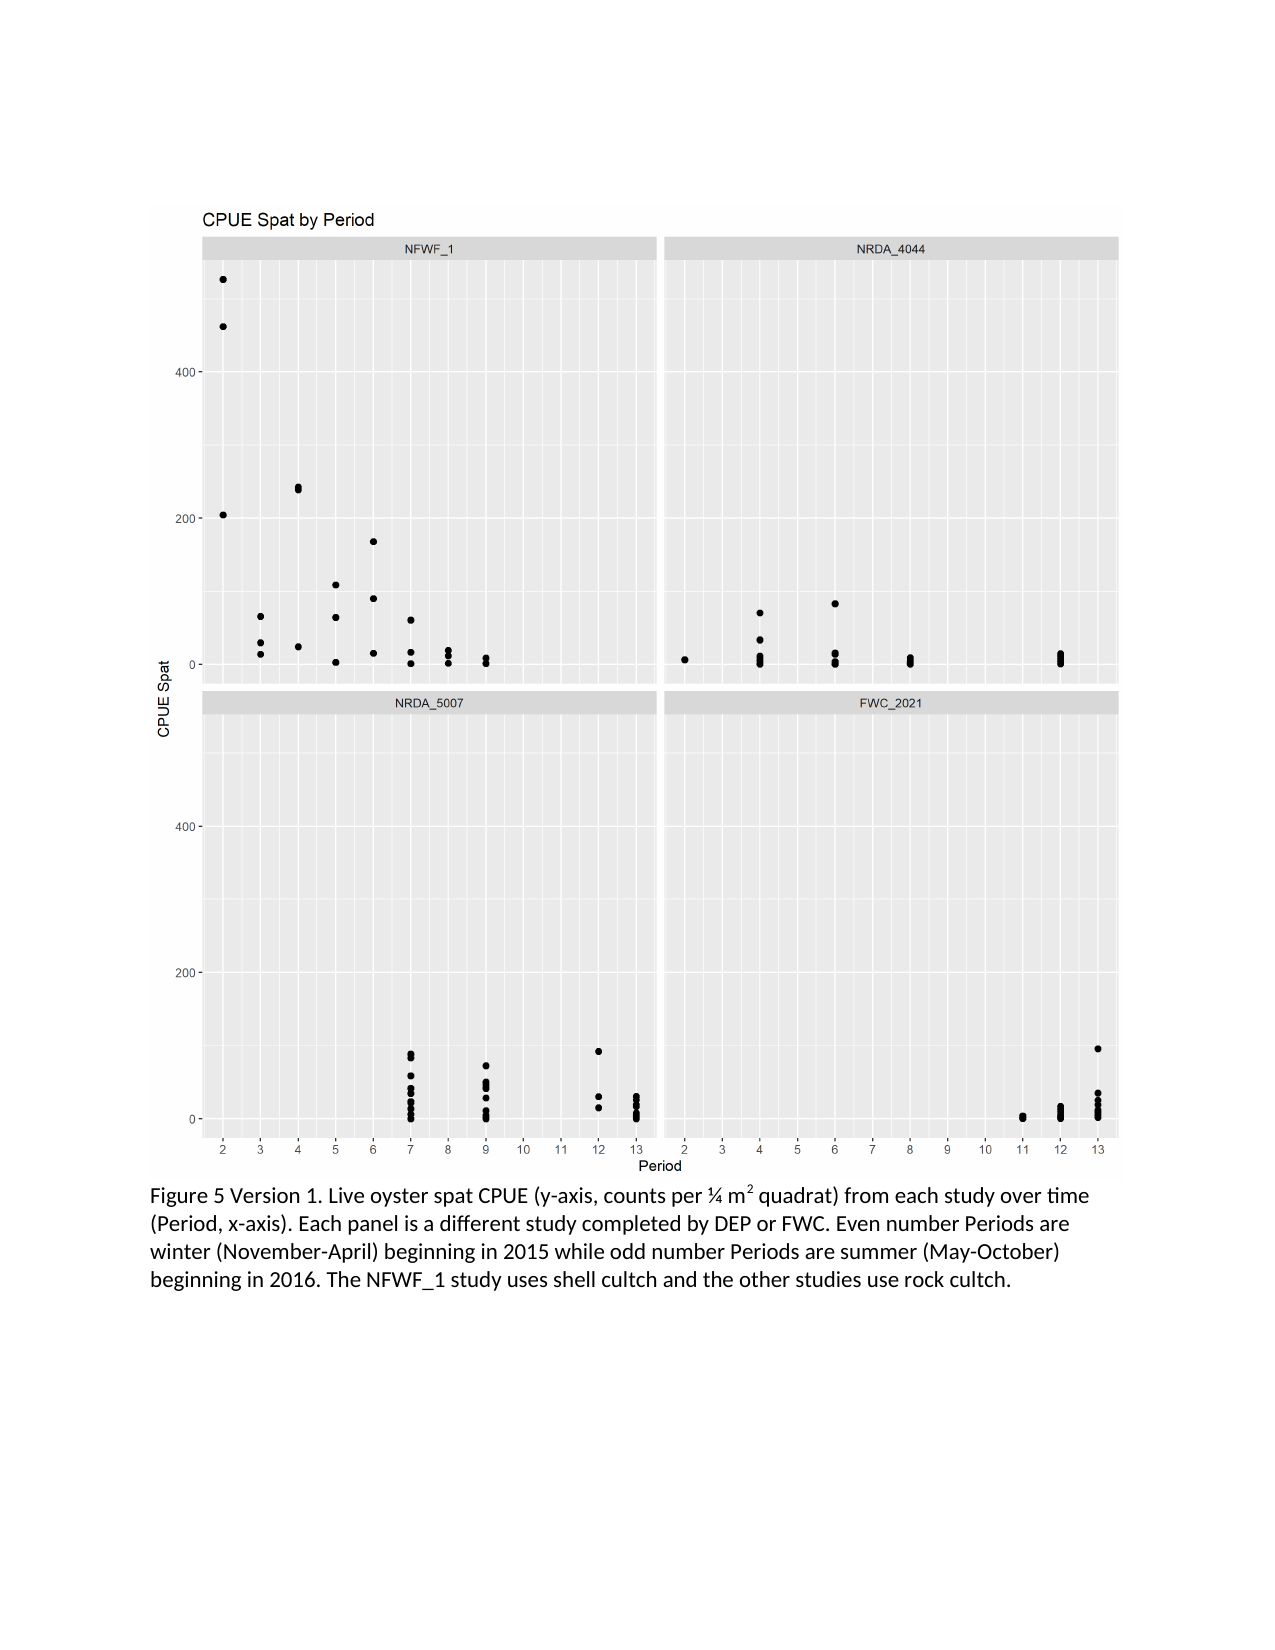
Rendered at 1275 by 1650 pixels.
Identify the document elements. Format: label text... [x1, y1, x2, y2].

text Figure 5 Version 1. Live oyster spat CPUE (y-axis, counts per ¼ m2 quadrat) from each study over time (Period, x-axis). Each panel is a different study completed by DEP or FWC. Even number Periods are winter (November-April) beginning in 2015 while odd number Periods are summer (May-October) beginning in 2016. The NFWF_1 study uses shell cultch and the other studies use rock cultch. [150, 1181, 1125, 1293]
picture [150, 206, 1125, 1181]
